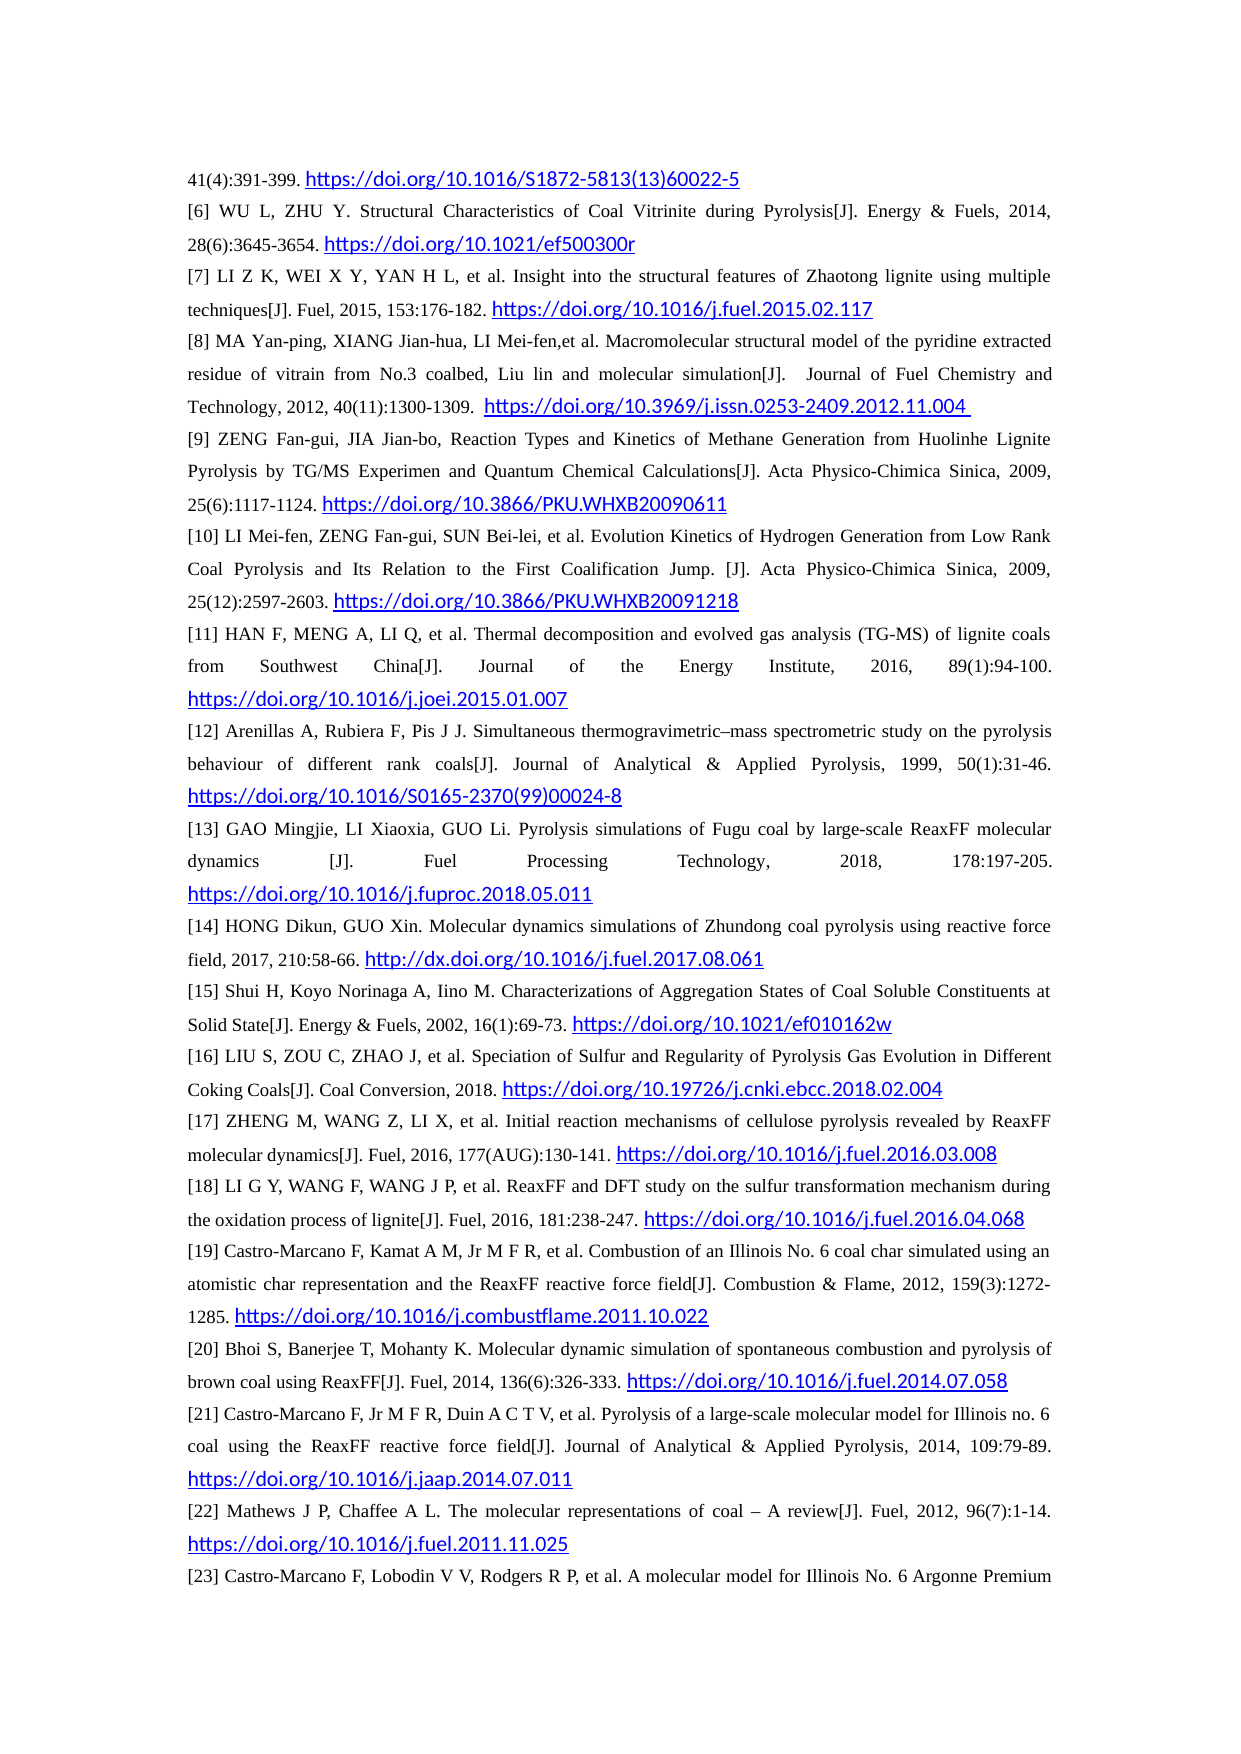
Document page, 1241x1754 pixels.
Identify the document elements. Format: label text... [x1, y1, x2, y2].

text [187, 1559, 1053, 1592]
text [8] MA Yan-ping, XIANG Jian-hua, LI Mei-fen,et al. Macromolecular structural model of the pyridine extracted residue of vitrain from No.3 coalbed, Liu lin and molecular simulation[J]. Journal of Fuel Chemistry and Technology, 2012, 40(11):1300-1309. https://doi.org/10.3969/j.issn.0253-2409.2012.11.004 [187, 324, 1053, 422]
text [7] LI Z K, WEI X Y, YAN H L, et al. Insight into the structural features of Zhaotong lignite using multiple techniques[J]. Fuel, 2015, 153:176-182. https://doi.org/10.1016/j.fuel.2015.02.117 [187, 259, 1053, 324]
text [12] Arenillas A, Rubiera F, Pis J J. Simultaneous thermogravimetric–mass spectrometric study on the pyrolysis behaviour of different rank coals[J]. Journal of Analytical & Applied Pyrolysis, 1999, 50(1):31-46. https://doi.org/10.1016/S0165-2370(99)00024-8 [187, 714, 1053, 812]
text [10] LI Mei-fen, ZENG Fan-gui, SUN Bei-lei, et al. Evolution Kinetics of Hydrogen Generation from Low Rank Coal Pyrolysis and Its Relation to the First Coalification Jump. [J]. Acta Physico-Chimica Sinica, 2009, 25(12):2597-2603. https://doi.org/10.3866/PKU.WHXB20091218 [187, 519, 1053, 617]
text [21] Castro-Marcano F, Jr M F R, Duin A C T V, et al. Pyrolysis of a large-scale molecular model for Illinois no. 6 coal using the ReaxFF reactive force field[J]. Journal of Analytical & Applied Pyrolysis, 2014, 109:79-89. https://doi.org/10.1016/j.jaap.2014.07.011 [187, 1397, 1053, 1494]
text [16] LIU S, ZOU C, ZHAO J, et al. Speciation of Sulfur and Regularity of Pyrolysis Gas Evolution in Different Coking Coals[J]. Coal Conversion, 2018. https://doi.org/10.19726/j.cnki.ebcc.2018.02.004 [187, 1039, 1053, 1104]
text [19] Castro-Marcano F, Kamat A M, Jr M F R, et al. Combustion of an Illinois No. 6 coal char simulated using an atomistic char representation and the ReaxFF reactive force field[J]. Combustion & Flame, 2012, 159(3):1272-1285. https://doi.org/10.1016/j.combustflame.2011.10.022 [187, 1234, 1053, 1332]
text [6] WU L, ZHU Y. Structural Characteristics of Coal Vitrinite during Pyrolysis[J]. Energy & Fuels, 2014, 28(6):3645-3654. https://doi.org/10.1021/ef500300r [187, 194, 1053, 259]
text [17] ZHENG M, WANG Z, LI X, et al. Initial reaction mechanisms of cellulose pyrolysis revealed by ReaxFF molecular dynamics[J]. Fuel, 2016, 177(AUG):130-141. https://doi.org/10.1016/j.fuel.2016.03.008 [187, 1104, 1053, 1169]
text [15] Shui H, Koyo Norinaga A, Iino M. Characterizations of Aggregation States of Coal Soluble Constituents at Solid State[J]. Energy & Fuels, 2002, 16(1):69-73. https://doi.org/10.1021/ef010162w [187, 974, 1053, 1039]
text [20] Bhoi S, Banerjee T, Mohanty K. Molecular dynamic simulation of spontaneous combustion and pyrolysis of brown coal using ReaxFF[J]. Fuel, 2014, 136(6):326-333. https://doi.org/10.1016/j.fuel.2014.07.058 [187, 1332, 1053, 1397]
text [18] LI G Y, WANG F, WANG J P, et al. ReaxFF and DFT study on the sulfur transformation mechanism during the oxidation process of lignite[J]. Fuel, 2016, 181:238-247. https://doi.org/10.1016/j.fuel.2016.04.068 [187, 1169, 1053, 1234]
text [14] HONG Dikun, GUO Xin. Molecular dynamics simulations of Zhundong coal pyrolysis using reactive force field, 2017, 210:58-66. http://dx.doi.org/10.1016/j.fuel.2017.08.061 [187, 909, 1053, 974]
text [13] GAO Mingjie, LI Xiaoxia, GUO Li. Pyrolysis simulations of Fugu coal by large-scale ReaxFF molecular dynamics [J]. Fuel Processing Technology, 2018, 178:197-205. https://doi.org/10.1016/j.fuproc.2018.05.011 [187, 812, 1053, 909]
text [9] ZENG Fan-gui, JIA Jian-bo, Reaction Types and Kinetics of Methane Generation from Huolinhe Lignite Pyrolysis by TG/MS Experimen and Quantum Chemical Calculations[J]. Acta Physico-Chimica Sinica, 2009, 25(6):1117-1124. https://doi.org/10.3866/PKU.WHXB20090611 [187, 422, 1053, 519]
text [22] Mathews J P, Chaffee A L. The molecular representations of coal – A review[J]. Fuel, 2012, 96(7):1-14. https://doi.org/10.1016/j.fuel.2011.11.025 [187, 1494, 1053, 1559]
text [187, 162, 1053, 194]
text [11] HAN F, MENG A, LI Q, et al. Thermal decomposition and evolved gas analysis (TG-MS) of lignite coals from Southwest China[J]. Journal of the Energy Institute, 2016, 89(1):94-100. https://doi.org/10.1016/j.joei.2015.01.007 [187, 617, 1053, 714]
